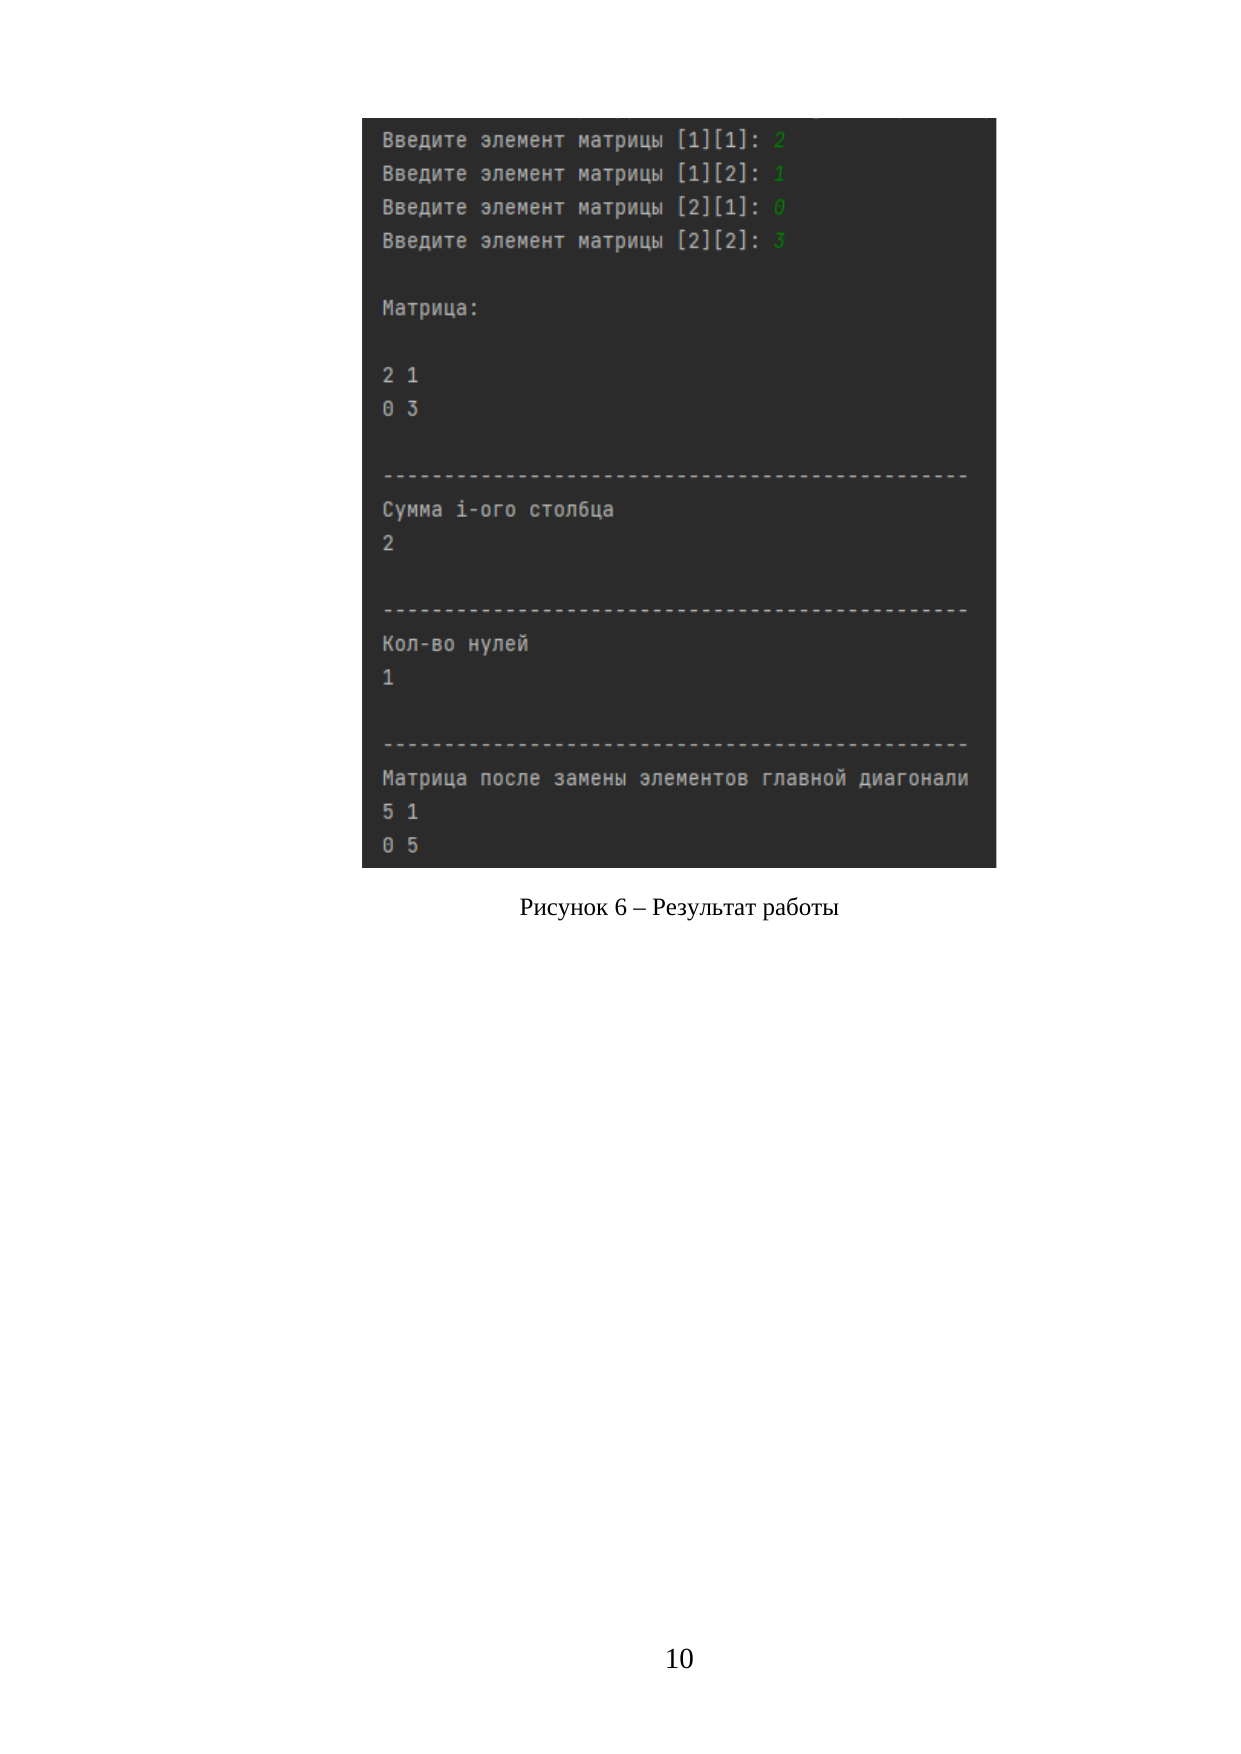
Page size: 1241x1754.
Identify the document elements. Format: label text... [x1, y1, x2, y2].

text Рисунок 6 – Результат работы [177, 892, 1181, 921]
